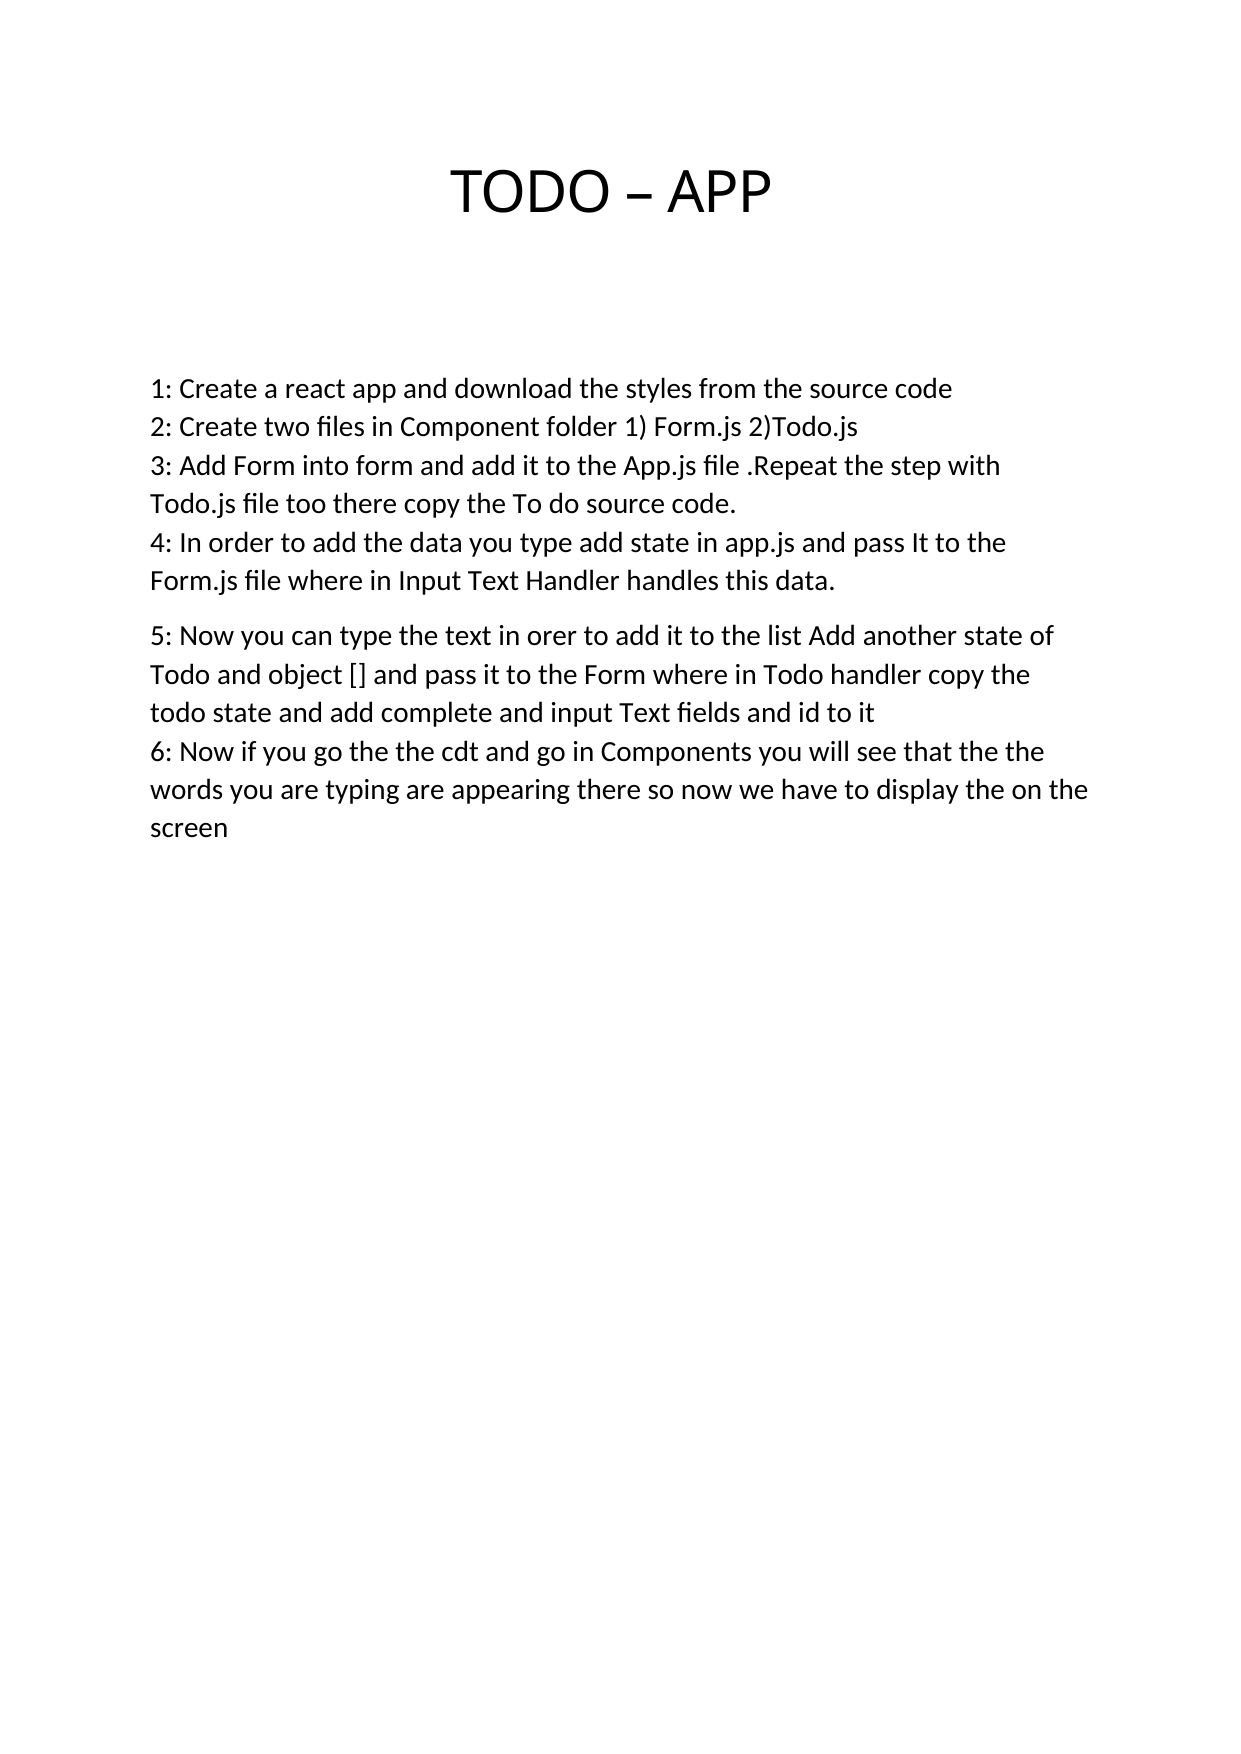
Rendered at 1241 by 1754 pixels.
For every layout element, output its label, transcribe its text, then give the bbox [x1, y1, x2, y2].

text 1: Create a react app and download the styles from the source code 2: Create two files in Component folder 1) Form.js 2)Todo.js 3: Add Form into form and add it to the App.js file .Repeat the step with Todo.js file too there copy the To do source code. 4: In order to add the data you type add state in app.js and pass It to the Form.js file where in Input Text Handler handles this data. [150, 370, 1090, 598]
title TODO – APP [150, 150, 1090, 229]
text 5: Now you can type the text in orer to add it to the list Add another state of Todo and object [] and pass it to the Form where in Todo handler copy the todo state and add complete and input Text fields and id to it 6: Now if you go the the cdt and go in Components you will see that the the words you are typing are appearing there so now we have to display the on the screen [150, 617, 1090, 845]
